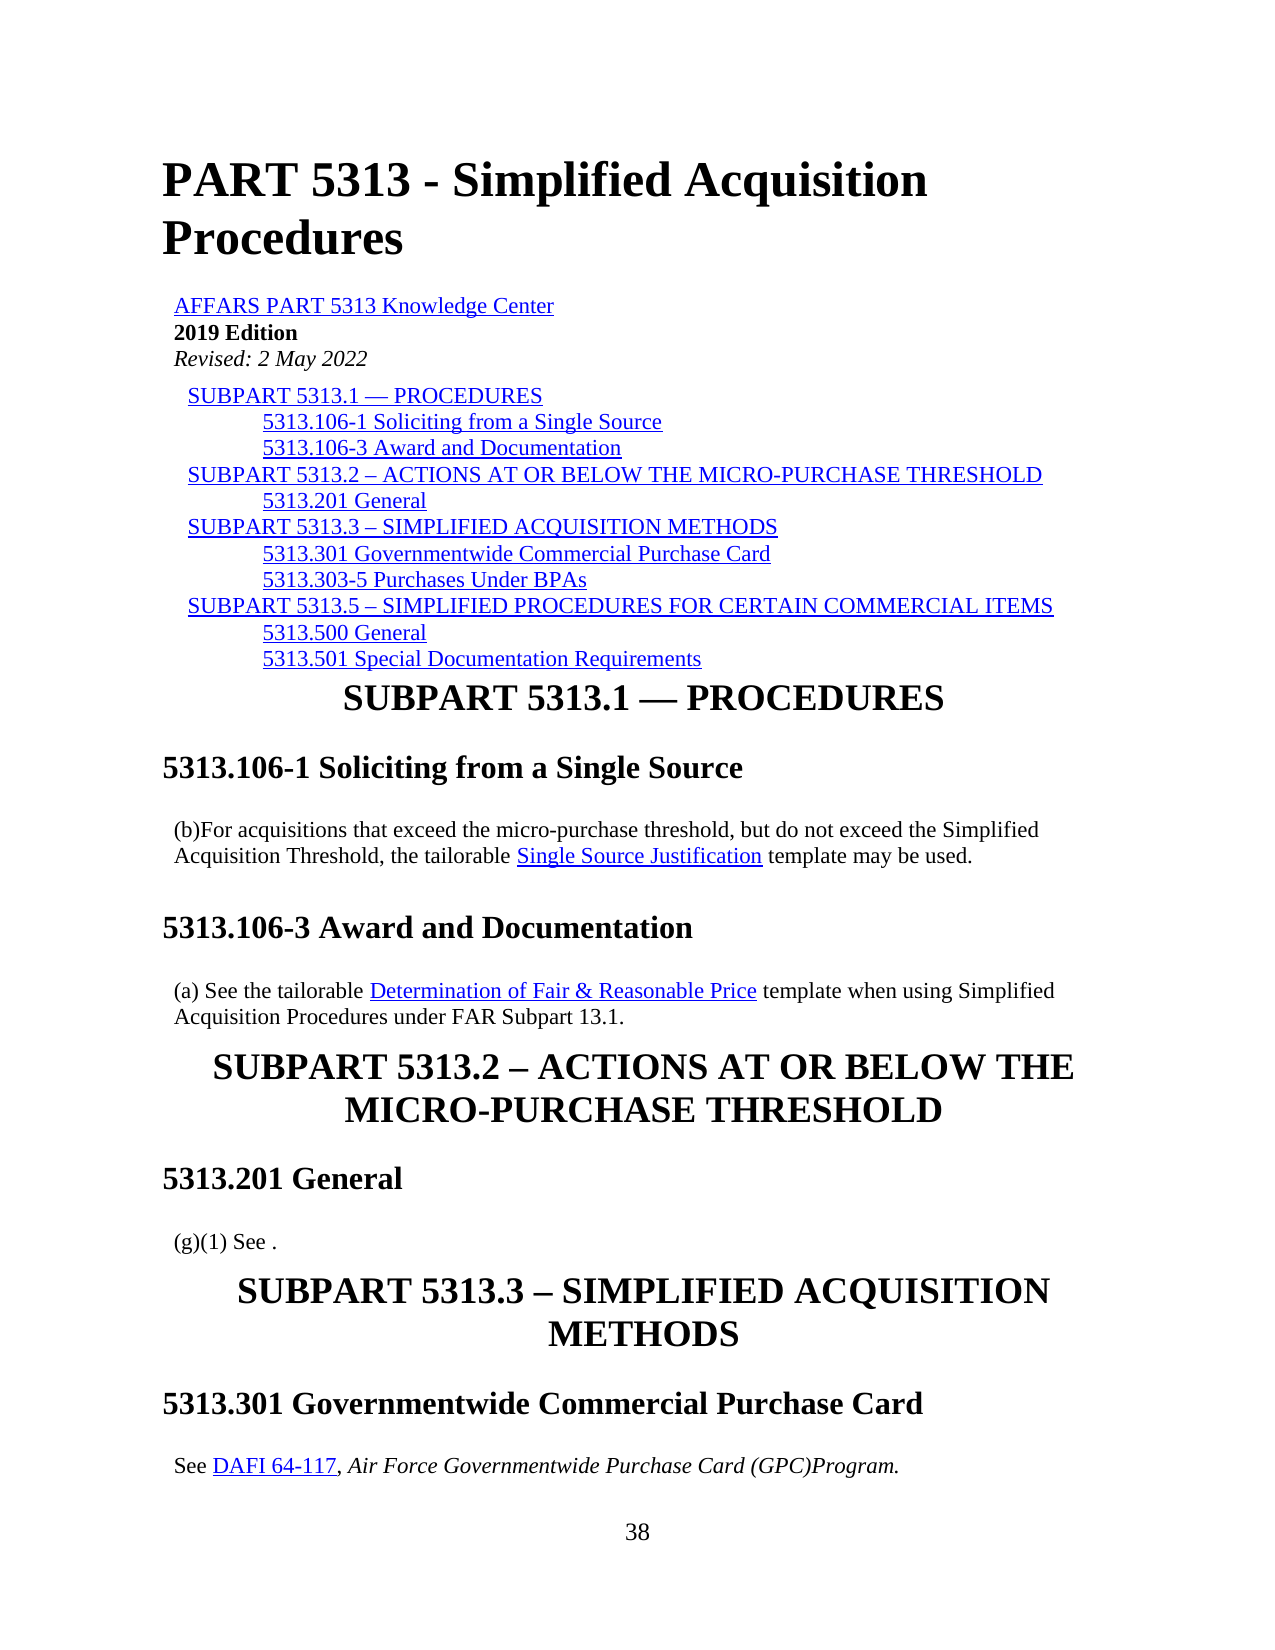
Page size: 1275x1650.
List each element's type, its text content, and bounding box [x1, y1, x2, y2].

text (b)For acquisitions that exceed the micro-purchase threshold, but do not exceed the Simplified Acquisition Threshold, the tailorable Single Source Justification template may be used. [163, 806, 1135, 879]
text 5313.500 General [262, 619, 1125, 645]
subtitle SUBPART 5313.2 – ACTIONS AT OR BELOW THE MICRO-PURCHASE THRESHOLD [162, 1044, 1125, 1130]
text 5313.501 Special Documentation Requirements [262, 645, 1125, 672]
text 5313.201 General [262, 487, 1125, 513]
text SUBPART 5313.1 — PROCEDURES [187, 382, 1125, 408]
text SUBPART 5313.3 – SIMPLIFIED ACQUISITION METHODS [187, 513, 1125, 540]
text (a) See the tailorable Determination of Fair & Reasonable Price template when using Simplified Acquisition Procedures under FAR Subpart 13.1. [163, 966, 1135, 1040]
subtitle 5313.106-3 Award and Documentation [162, 908, 1125, 946]
text SUBPART 5313.5 – SIMPLIFIED PROCEDURES FOR CERTAIN COMMERCIAL ITEMS [187, 592, 1125, 619]
subtitle 5313.301 Governmentwide Commercial Purchase Card [162, 1384, 1125, 1421]
subtitle 5313.201 General [162, 1159, 1125, 1197]
text 2019 Edition [163, 318, 1135, 345]
text See DAFI 64-117, Air Force Governmentwide Purchase Card (GPC)Program. [163, 1442, 1135, 1489]
text (g)(1) See . [163, 1217, 1135, 1264]
text 5313.301 Governmentwide Commercial Purchase Card [262, 540, 1125, 566]
subtitle PART 5313 - Simplified Acquisition Procedures [162, 150, 1125, 265]
text 5313.106-3 Award and Documentation [262, 434, 1125, 461]
text SUBPART 5313.2 – ACTIONS AT OR BELOW THE MICRO-PURCHASE THRESHOLD [187, 461, 1125, 487]
text 5313.303-5 Purchases Under BPAs [262, 566, 1125, 592]
text Revised: 2 May 2022 [163, 345, 1135, 382]
subtitle SUBPART 5313.1 — PROCEDURES [162, 676, 1125, 719]
subtitle 5313.106-1 Soliciting from a Single Source [162, 748, 1125, 785]
subtitle SUBPART 5313.3 – SIMPLIFIED ACQUISITION METHODS [162, 1269, 1125, 1355]
text AFFARS PART 5313 Knowledge Center [163, 282, 1135, 318]
text 5313.106-1 Soliciting from a Single Source [262, 408, 1125, 434]
